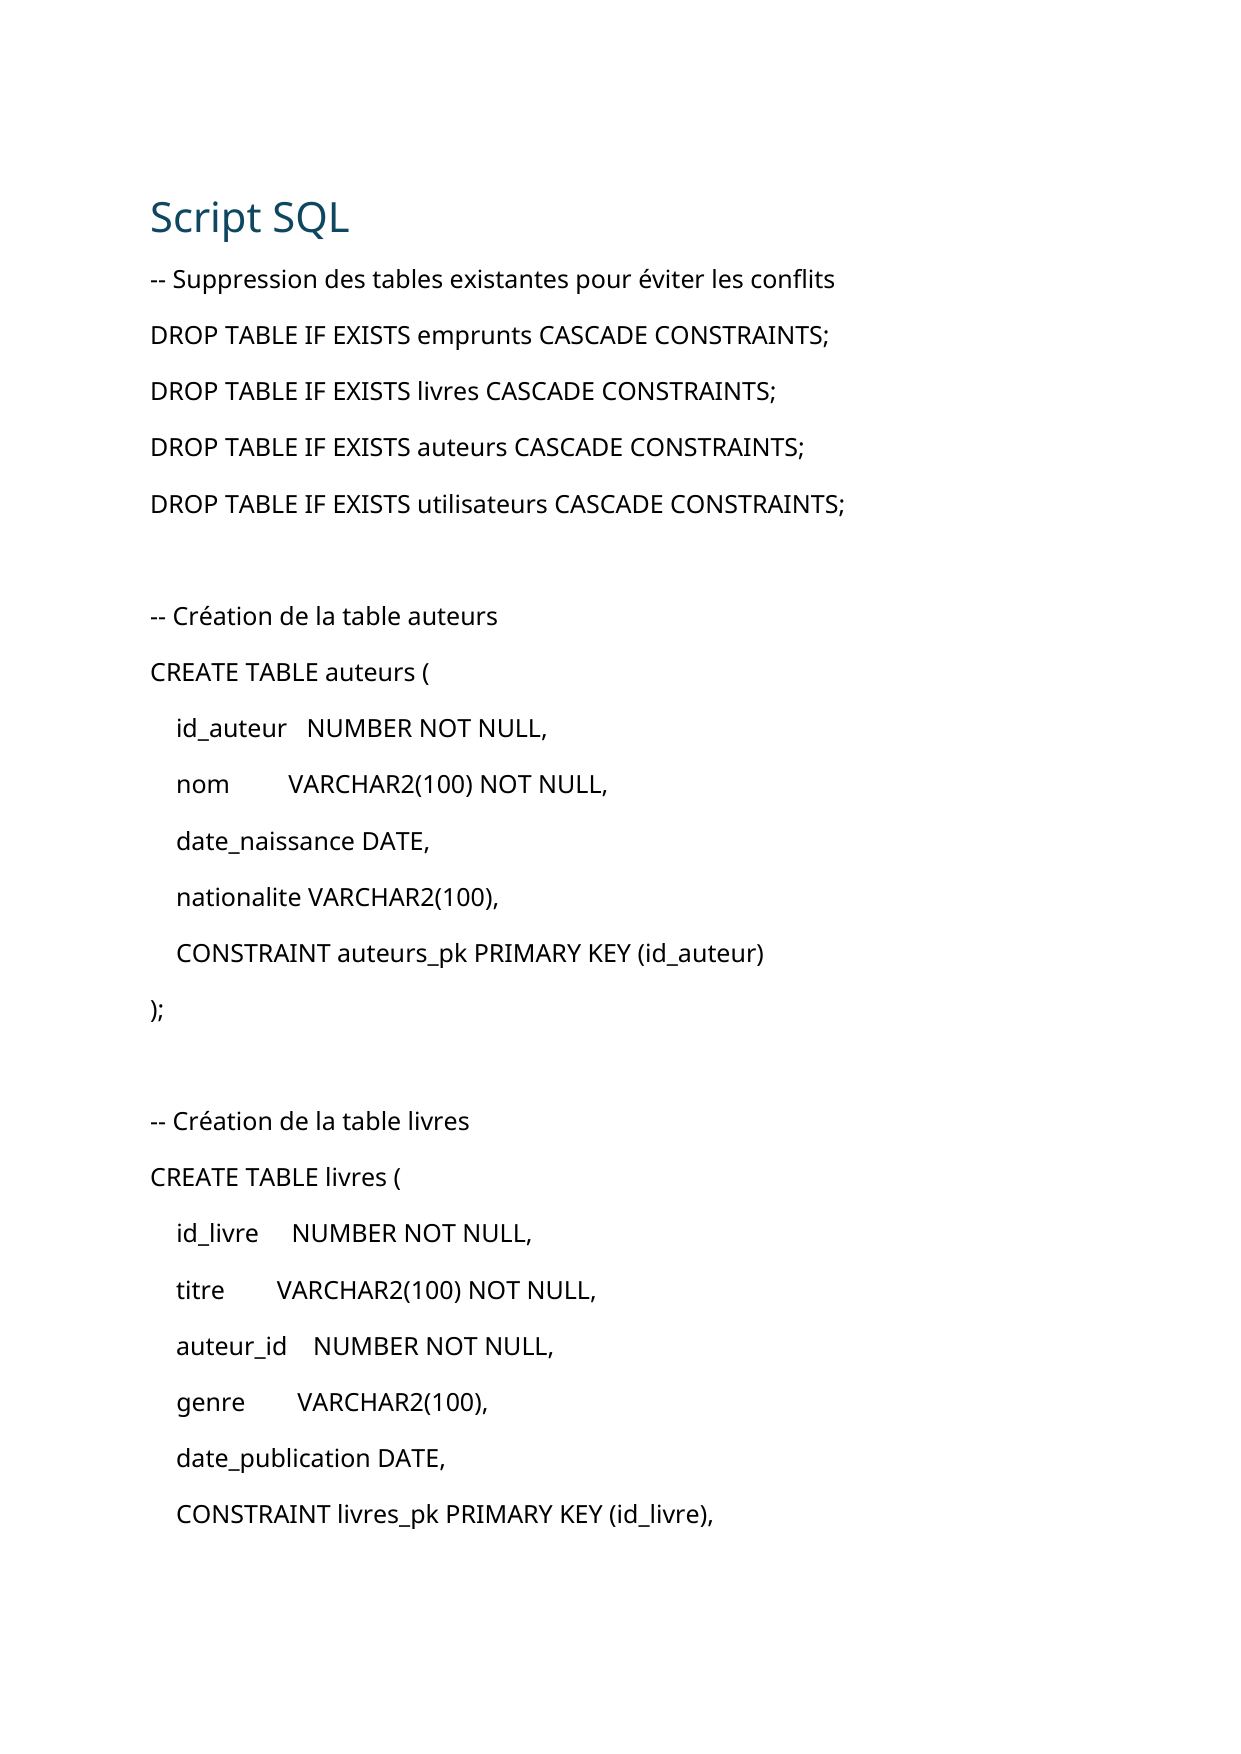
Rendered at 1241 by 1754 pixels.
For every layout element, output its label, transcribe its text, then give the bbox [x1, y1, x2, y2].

text id_auteur NUMBER NOT NULL, [150, 711, 1090, 745]
text id_livre NUMBER NOT NULL, [150, 1216, 1090, 1250]
text -- Suppression des tables existantes pour éviter les conflits [150, 262, 1090, 296]
subtitle Script SQL [150, 187, 1090, 244]
text CREATE TABLE livres ( [150, 1160, 1090, 1194]
text nationalite VARCHAR2(100), [150, 879, 1090, 913]
text CONSTRAINT livres_pk PRIMARY KEY (id_livre), [150, 1497, 1090, 1531]
text CONSTRAINT auteurs_pk PRIMARY KEY (id_auteur) [150, 935, 1090, 969]
text CREATE TABLE auteurs ( [150, 655, 1090, 689]
text -- Création de la table livres [150, 1104, 1090, 1138]
text ); [150, 992, 1090, 1026]
text DROP TABLE IF EXISTS emprunts CASCADE CONSTRAINTS; [150, 318, 1090, 352]
text DROP TABLE IF EXISTS utilisateurs CASCADE CONSTRAINTS; [150, 486, 1090, 520]
text -- Création de la table auteurs [150, 598, 1090, 633]
text genre VARCHAR2(100), [150, 1384, 1090, 1419]
text date_publication DATE, [150, 1441, 1090, 1475]
text DROP TABLE IF EXISTS auteurs CASCADE CONSTRAINTS; [150, 430, 1090, 464]
text date_naissance DATE, [150, 823, 1090, 857]
text nom VARCHAR2(100) NOT NULL, [150, 767, 1090, 801]
text titre VARCHAR2(100) NOT NULL, [150, 1272, 1090, 1306]
text DROP TABLE IF EXISTS livres CASCADE CONSTRAINTS; [150, 374, 1090, 408]
text auteur_id NUMBER NOT NULL, [150, 1328, 1090, 1362]
